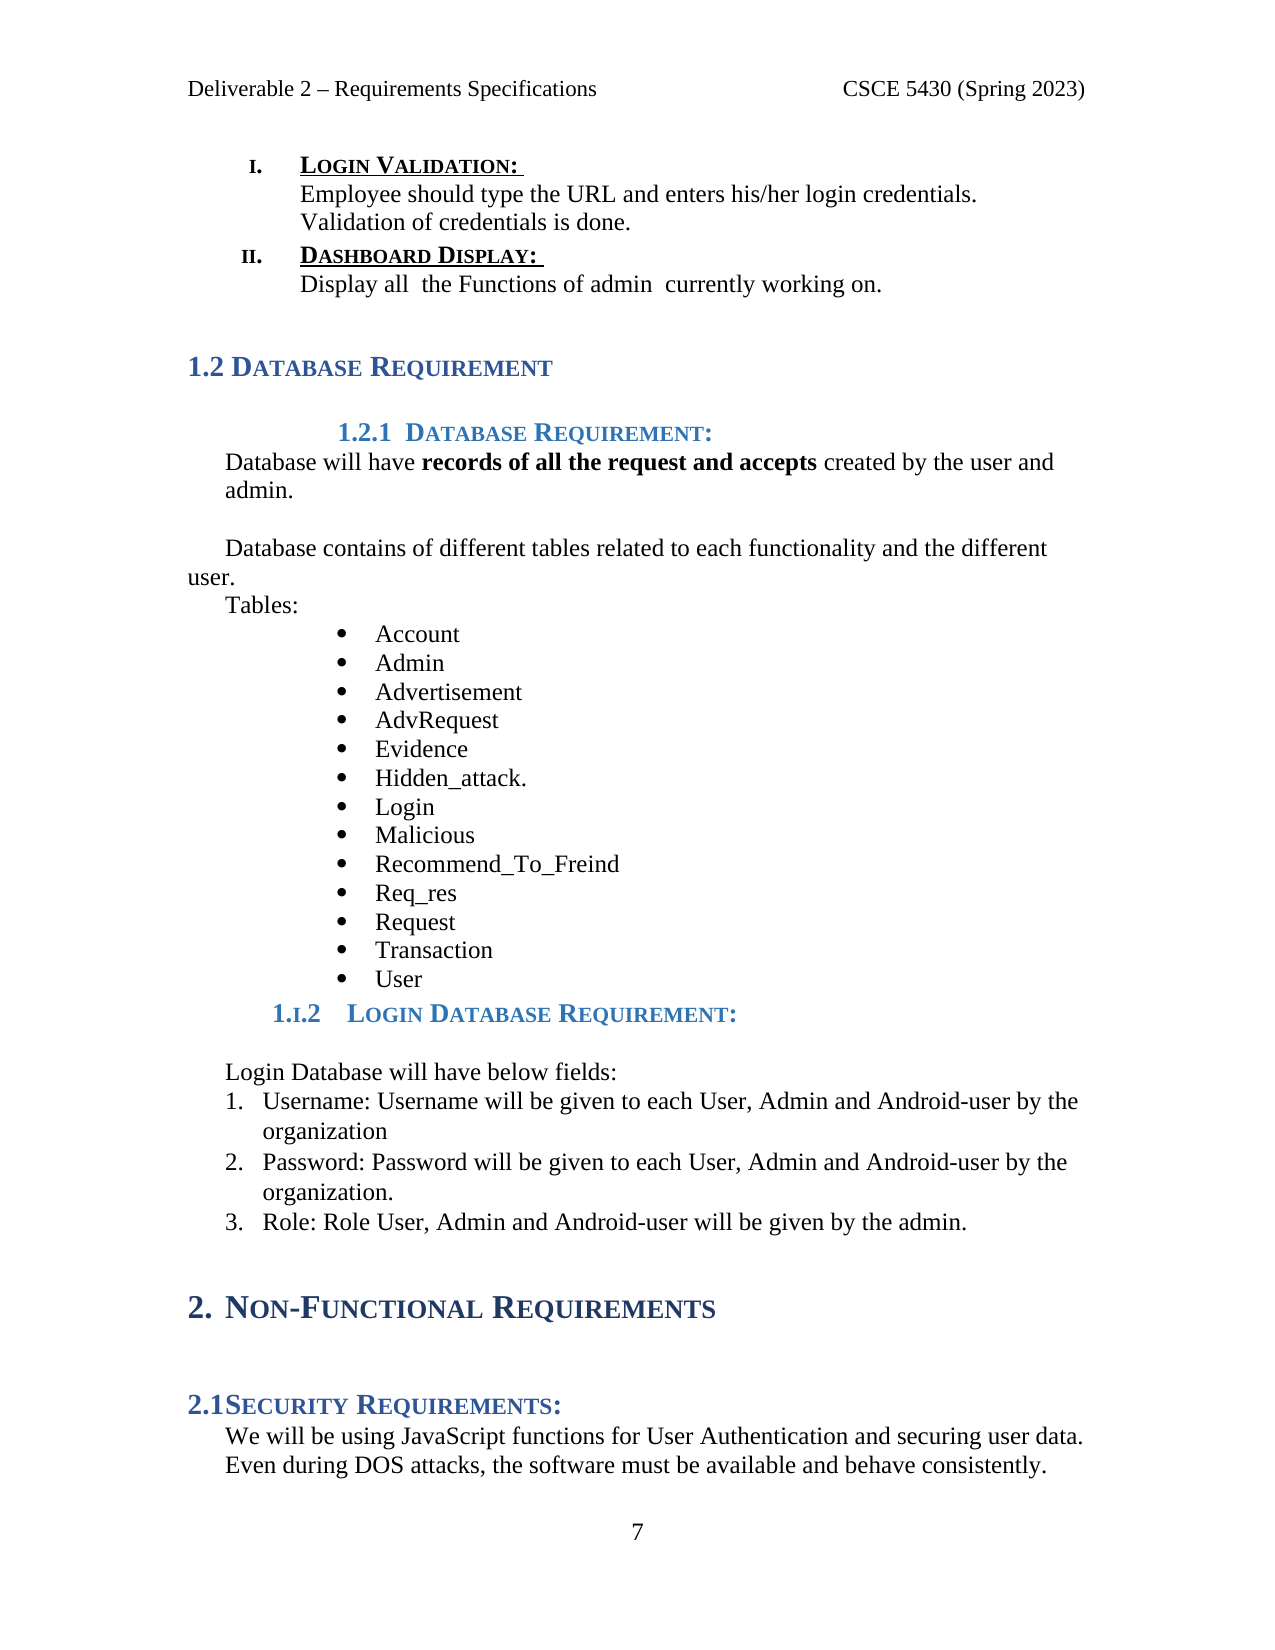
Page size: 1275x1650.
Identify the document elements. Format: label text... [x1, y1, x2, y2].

subtitle Dashboard Display: [262, 240, 1087, 269]
list Advertisement [337, 677, 1087, 706]
list Request [337, 907, 1087, 936]
list Username: Username will be given to each User, Admin and Android-user by the organization [225, 1086, 1087, 1145]
list Account [337, 619, 1087, 648]
list Evidence [337, 734, 1087, 763]
subtitle Security Requirements: [187, 1387, 1087, 1421]
list Admin [337, 648, 1087, 677]
subtitle Login Database Requirement: [272, 997, 1087, 1028]
list Transaction [337, 936, 1087, 964]
list Req_res [337, 878, 1087, 907]
text Database will have records of all the request and accepts created by the user and admin. [225, 447, 1087, 504]
text Login Database will have below fields: [187, 1057, 1087, 1086]
text Tables: [187, 591, 1087, 619]
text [225, 1421, 1087, 1478]
list Employee should type the URL and enters his/her login credentials. Validation of credentials is done. [300, 179, 1087, 236]
subtitle 1.2 Database Requirement [187, 349, 1087, 383]
text Display all the Functions of admin currently working on. [225, 269, 1087, 298]
subtitle Login Validation: [262, 150, 1087, 179]
list Recommend_To_Freind [337, 849, 1087, 878]
list User [337, 964, 1087, 993]
text Database contains of different tables related to each functionality and the different user. [187, 533, 1087, 591]
subtitle 1.2.1 Database Requirement: [337, 416, 1087, 447]
list AdvRequest [337, 706, 1087, 734]
list Hidden_attack. [337, 763, 1087, 792]
list Malicious [337, 821, 1087, 849]
list Role: Role User, Admin and Android-user will be given by the admin. [225, 1207, 1087, 1236]
list Login [337, 792, 1087, 821]
list Password: Password will be given to each User, Admin and Android-user by the organization. [225, 1147, 1087, 1206]
subtitle Non-Functional Requirements [187, 1287, 1087, 1326]
